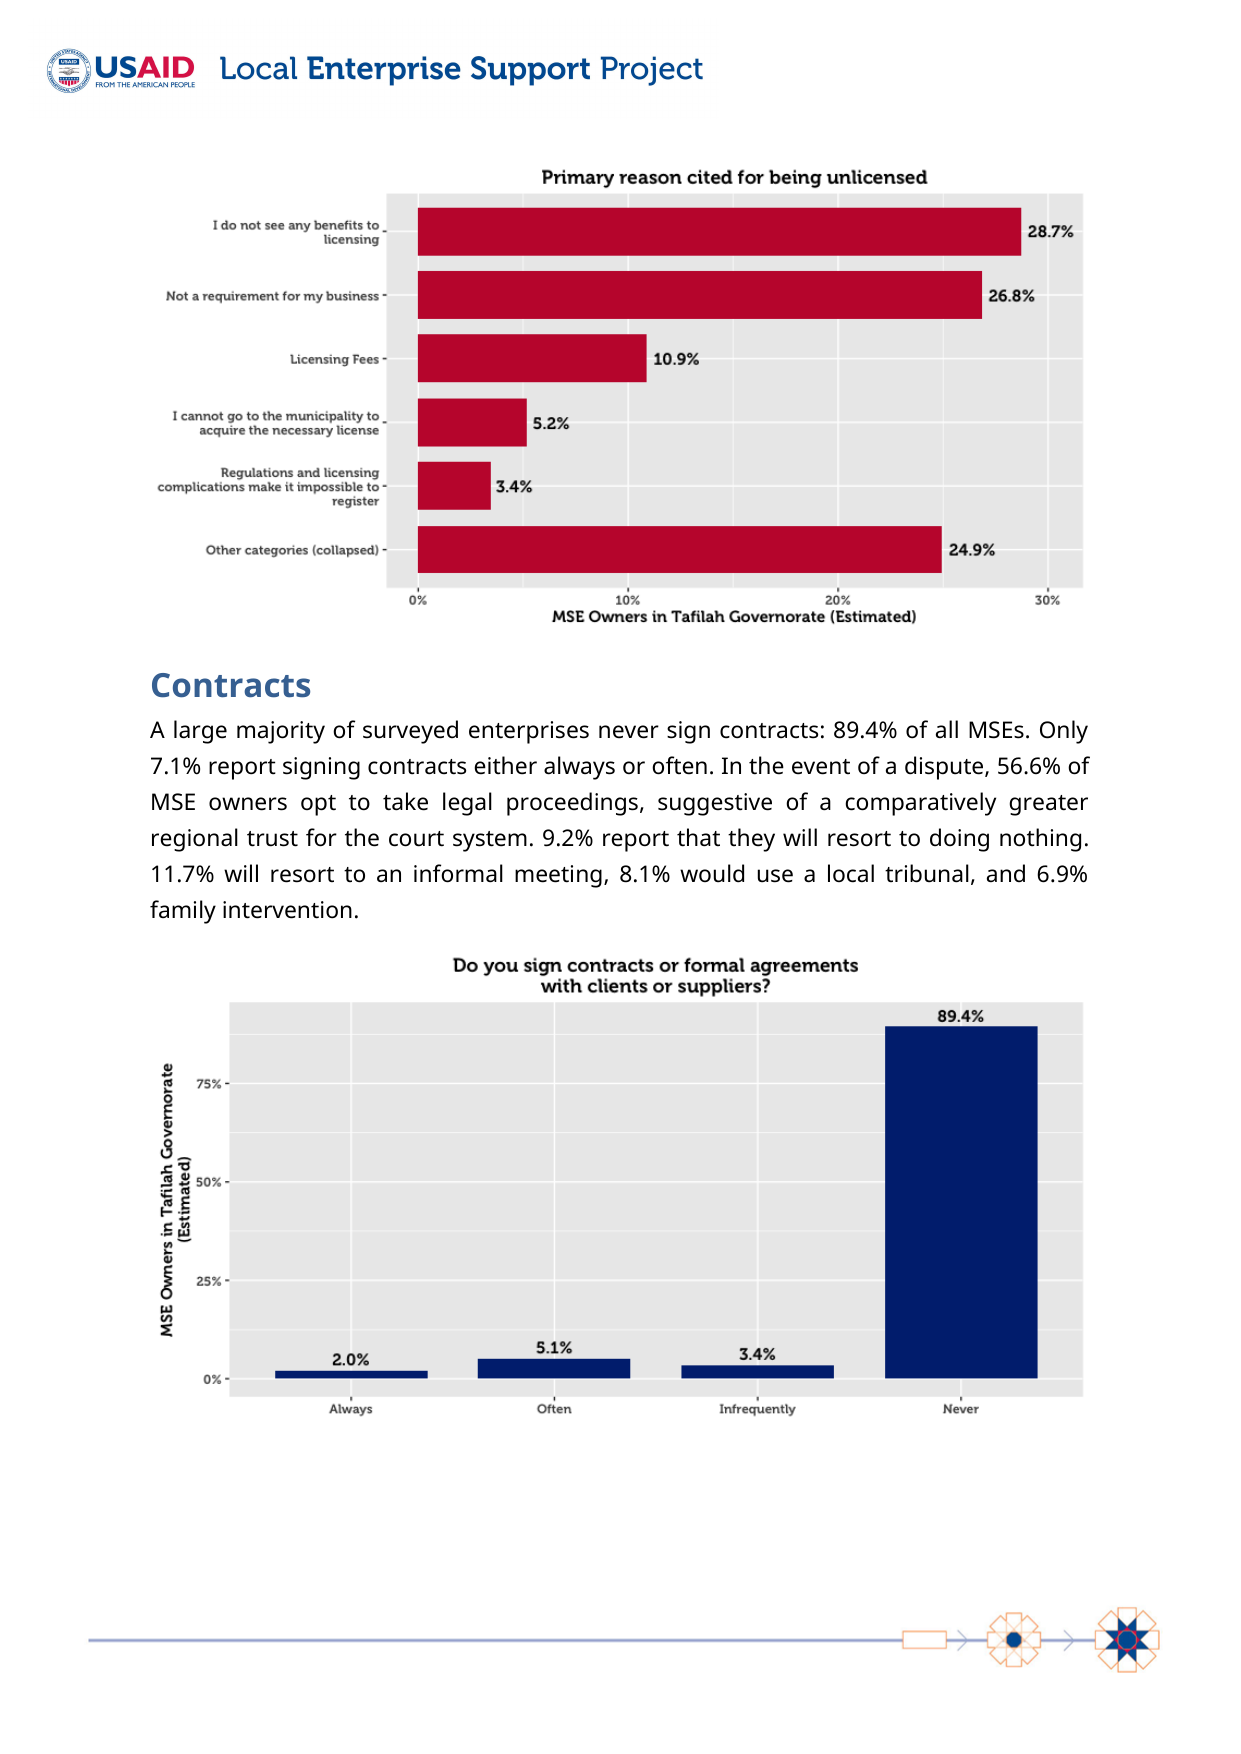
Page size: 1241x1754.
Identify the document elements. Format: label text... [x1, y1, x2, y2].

picture [150, 162, 1091, 633]
picture [150, 950, 1091, 1421]
picture [1, 1555, 1233, 1701]
text A large majority of surveyed enterprises never sign contracts: 89.4% of all MSEs. Only 7.1% report signing contracts either always or often. In the event of a dispute, 56.6% of MSE owners opt to take legal proceedings, suggestive of a comparatively greater regional trust for the court system. 9.2% report that they will resort to doing nothing. 11.7% will resort to an informal meeting, 8.1% would use a local tribunal, and 6.9% family intervention. [150, 714, 1090, 925]
picture [27, 18, 719, 119]
subtitle Contracts [150, 662, 1090, 707]
